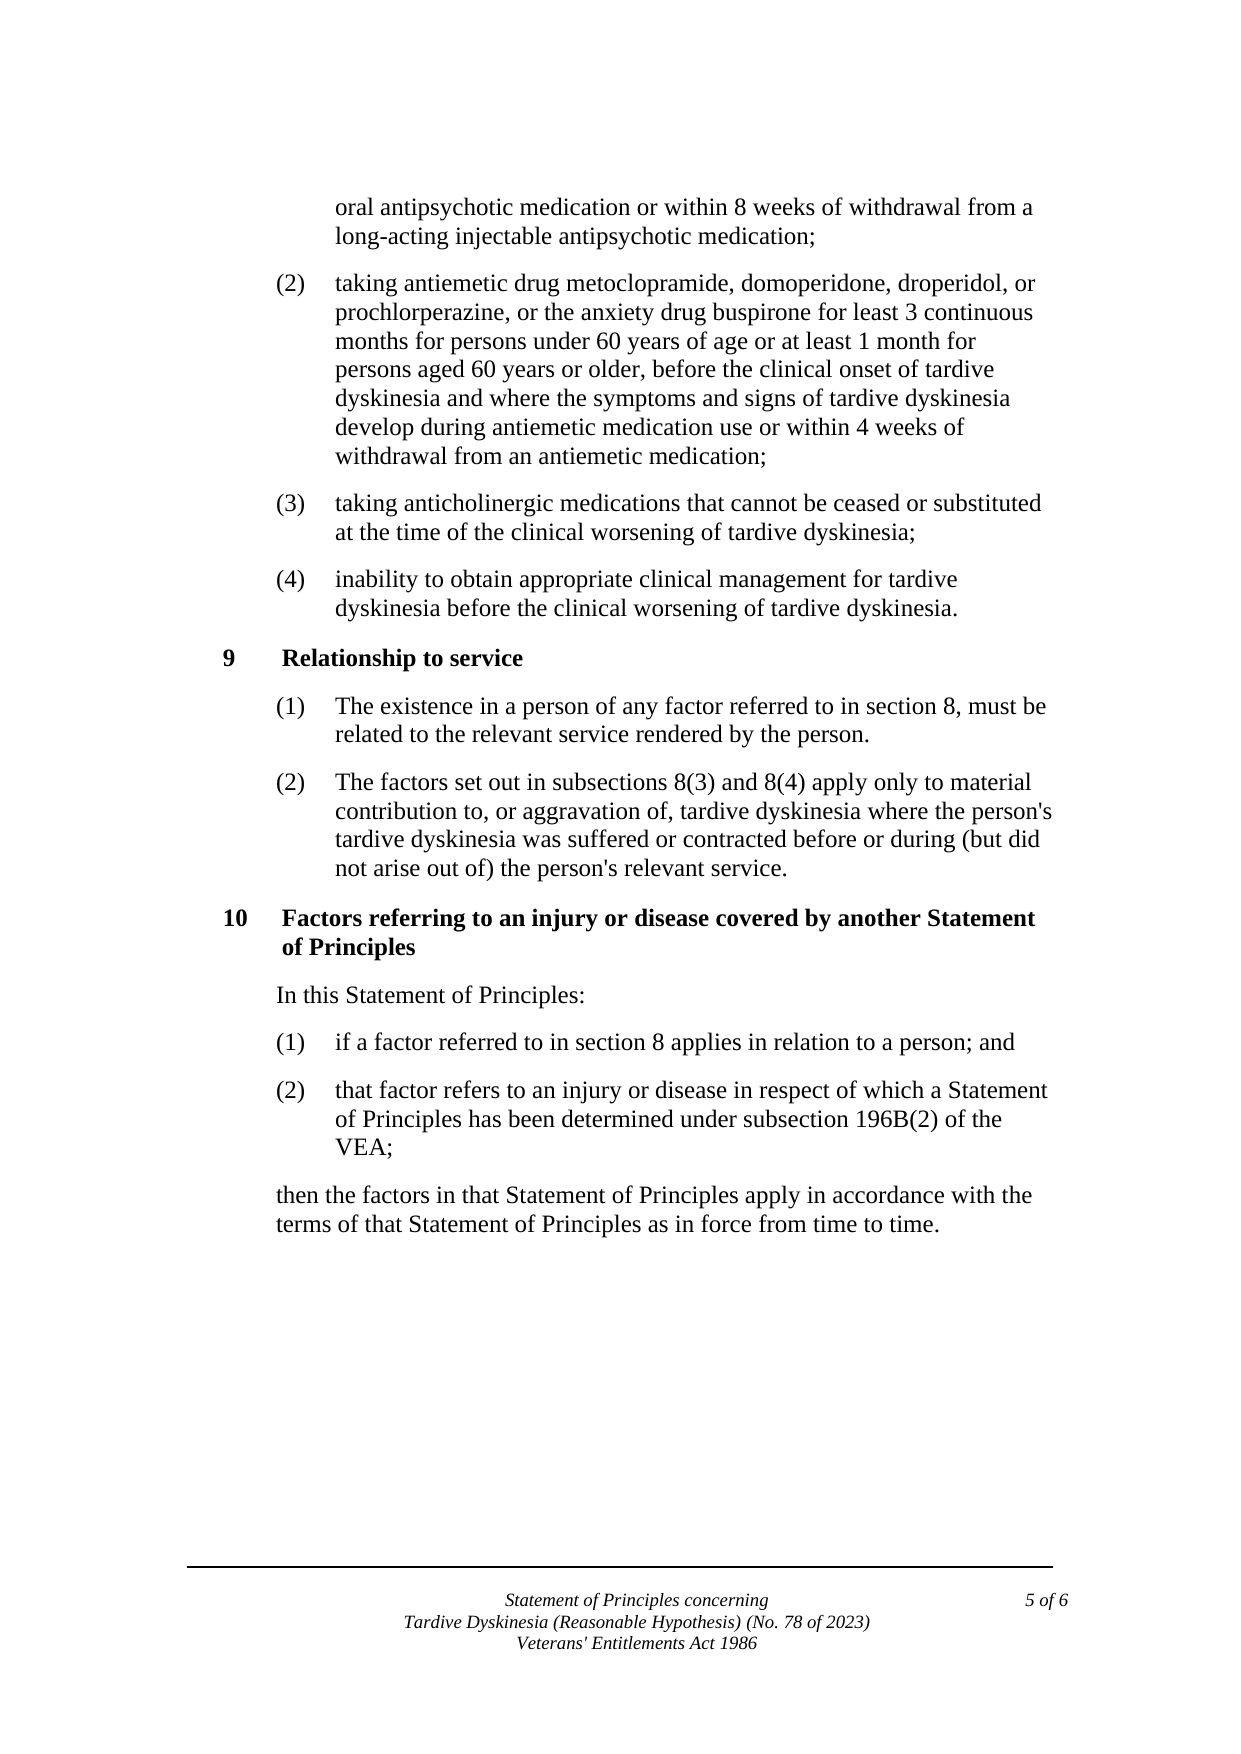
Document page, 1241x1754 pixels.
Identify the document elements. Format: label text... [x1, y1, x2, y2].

text The existence in a person of any factor referred to in section 8, must be related to the relevant service rendered by the person. [276, 691, 1053, 748]
text In this Statement of Principles: [276, 980, 1053, 1009]
text Relationship to service [223, 643, 1053, 672]
text taking anticholinergic medications that cannot be ceased or substituted at the time of the clinical worsening of tardive dyskinesia; [276, 488, 1053, 546]
text that factor refers to an injury or disease in respect of which a Statement of Principles has been determined under subsection 196B(2) of the VEA; [276, 1075, 1053, 1161]
text then the factors in that Statement of Principles apply in accordance with the terms of that Statement of Principles as in force from time to time. [276, 1180, 1053, 1237]
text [276, 192, 1053, 249]
text The factors set out in subsections 8(3) and 8(4) apply only to material contribution to, or aggravation of, tardive dyskinesia where the person's tardive dyskinesia was suffered or contracted before or during (but did not arise out of) the person's relevant service. [276, 767, 1053, 882]
text Factors referring to an injury or disease covered by another Statement of Principles [223, 903, 1053, 961]
text inability to obtain appropriate clinical management for tardive dyskinesia before the clinical worsening of tardive dyskinesia. [276, 564, 1053, 622]
text if a factor referred to in section 8 applies in relation to a person; and [276, 1027, 1053, 1056]
text taking antiemetic drug metoclopramide, domoperidone, droperidol, or prochlorperazine, or the anxiety drug buspirone for least 3 continuous months for persons under 60 years of age or at least 1 month for persons aged 60 years or older, before the clinical onset of tardive dyskinesia and where the symptoms and signs of tardive dyskinesia develop during antiemetic medication use or within 4 weeks of withdrawal from an antiemetic medication; [276, 268, 1053, 469]
